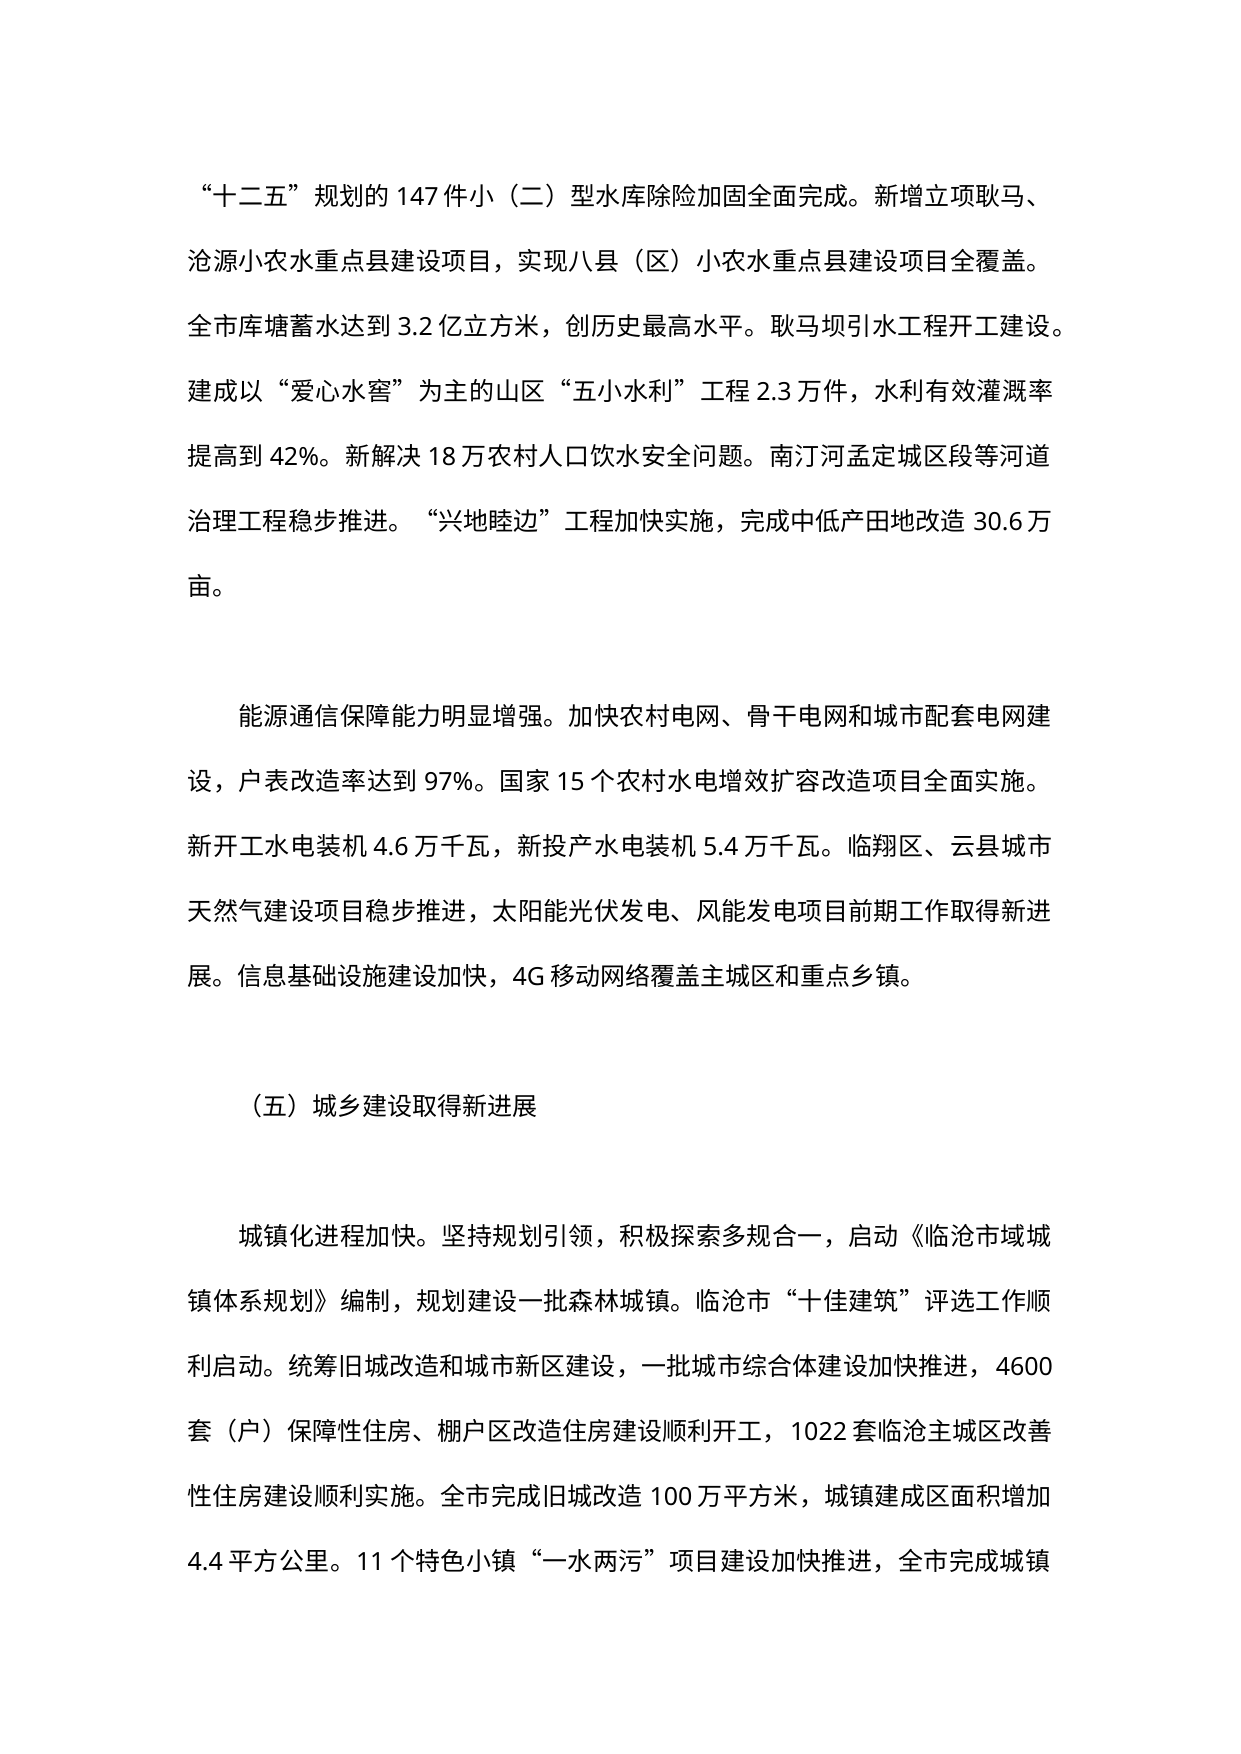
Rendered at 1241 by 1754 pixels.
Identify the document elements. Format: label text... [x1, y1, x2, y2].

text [187, 162, 1053, 617]
text （五）城乡建设取得新进展 [187, 1072, 1053, 1137]
text 能源通信保障能力明显增强。加快农村电网、骨干电网和城市配套电网建设，户表改造率达到97%。国家15个农村水电增效扩容改造项目全面实施。新开工水电装机4.6万千瓦，新投产水电装机5.4万千瓦。临翔区、云县城市天然气建设项目稳步推进，太阳能光伏发电、风能发电项目前期工作取得新进展。信息基础设施建设加快，4G移动网络覆盖主城区和重点乡镇。 [187, 682, 1053, 1007]
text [187, 1202, 1053, 1592]
